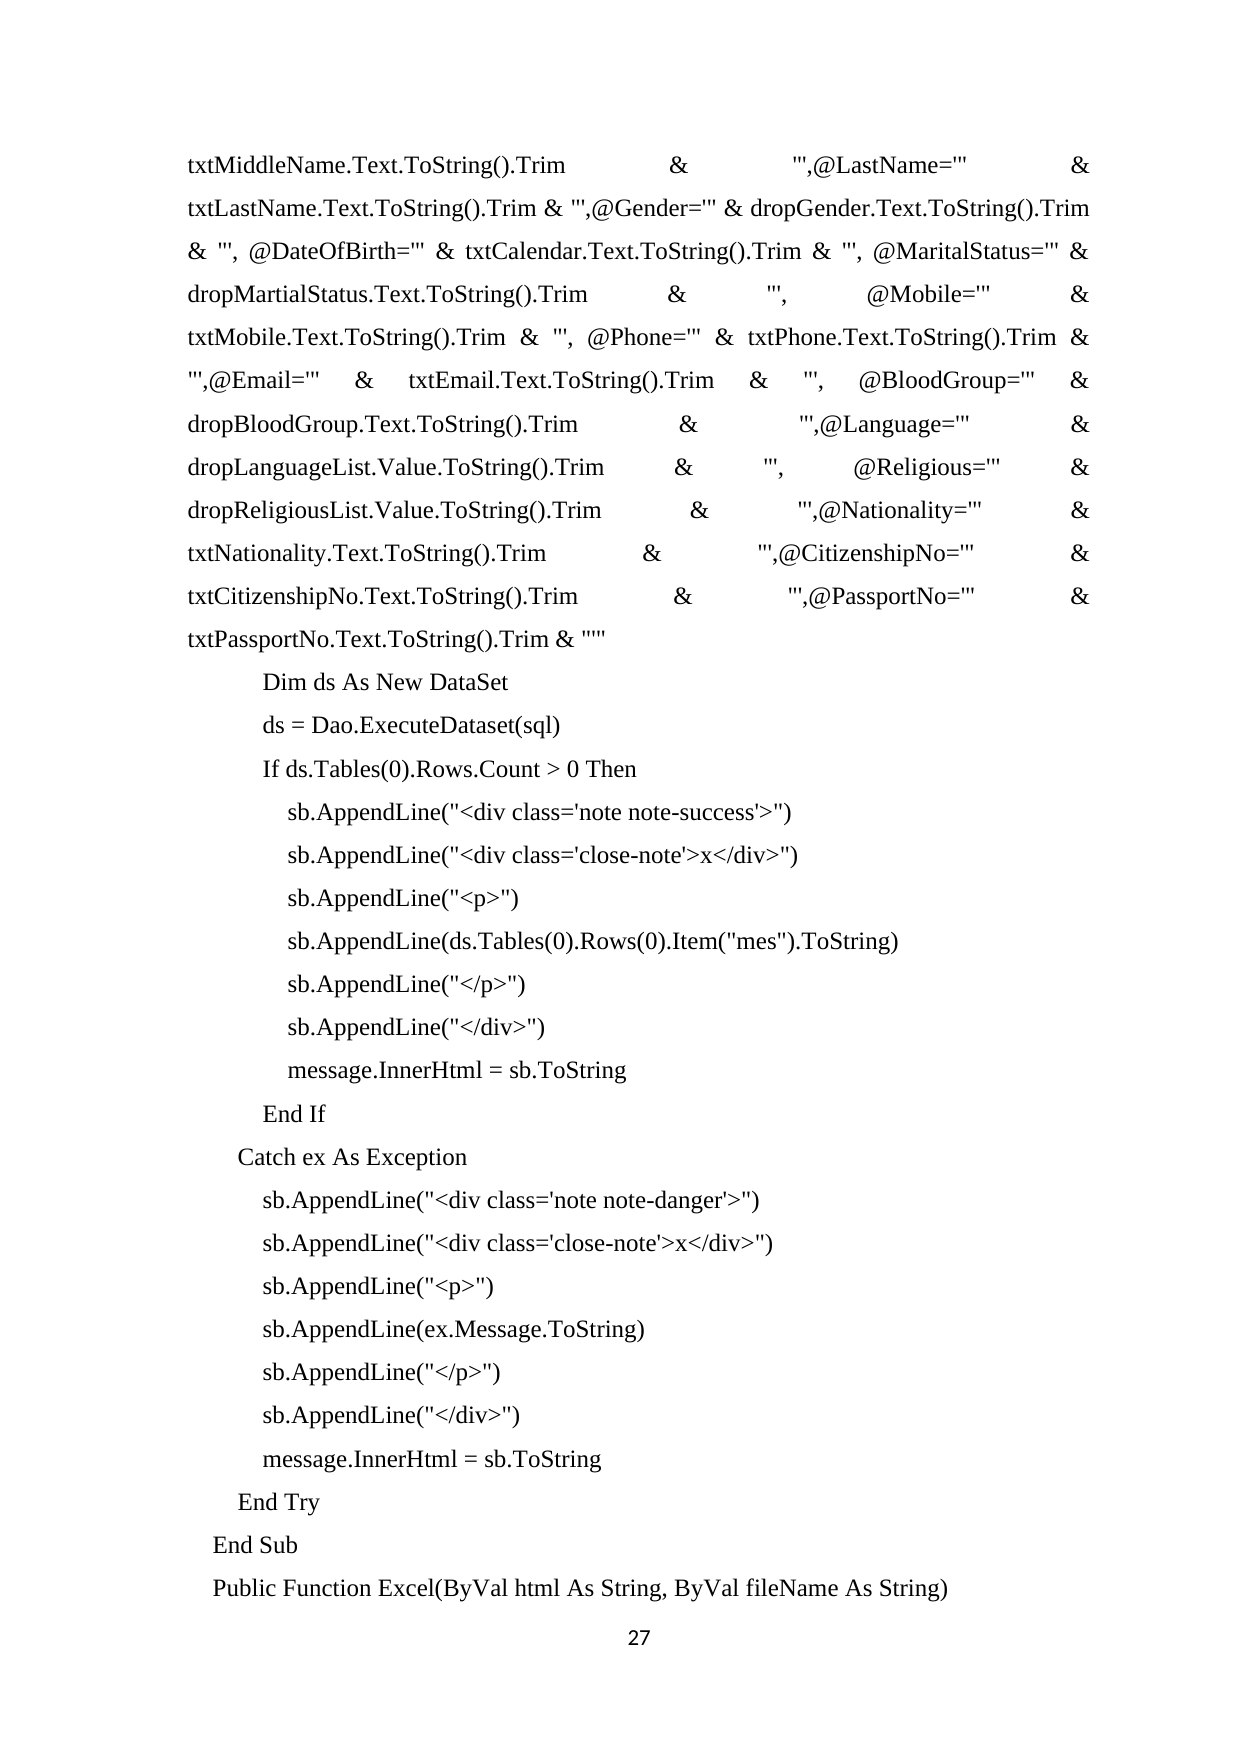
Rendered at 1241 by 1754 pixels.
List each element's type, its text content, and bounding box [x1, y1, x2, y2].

text Public Function Excel(ByVal html As String, ByVal fileName As String) [187, 1573, 1090, 1602]
text sb.AppendLine(ex.Message.ToString) [187, 1314, 1090, 1343]
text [187, 150, 1090, 653]
text Catch ex As Exception [187, 1142, 1090, 1171]
text If ds.Tables(0).Rows.Count > 0 Then [187, 754, 1090, 782]
text End Sub [187, 1530, 1090, 1559]
text message.InnerHtml = sb.ToString [187, 1444, 1090, 1472]
text End Try [187, 1487, 1090, 1516]
text sb.AppendLine("</div>") [187, 1012, 1090, 1041]
text End If [187, 1099, 1090, 1127]
text sb.AppendLine("<p>") [187, 1271, 1090, 1300]
text sb.AppendLine("<div class='close-note'>x</div>") [187, 1228, 1090, 1257]
text sb.AppendLine("</p>") [187, 1357, 1090, 1386]
text sb.AppendLine("<p>") [187, 883, 1090, 912]
text sb.AppendLine("<div class='note note-success'>") [187, 797, 1090, 826]
text sb.AppendLine(ds.Tables(0).Rows(0).Item("mes").ToString) [187, 926, 1090, 955]
text sb.AppendLine("<div class='note note-danger'>") [187, 1185, 1090, 1214]
text sb.AppendLine("<div class='close-note'>x</div>") [187, 840, 1090, 869]
text message.InnerHtml = sb.ToString [187, 1056, 1090, 1084]
text sb.AppendLine("</p>") [187, 969, 1090, 998]
text ds = Dao.ExecuteDataset(sql) [187, 711, 1090, 739]
text sb.AppendLine("</div>") [187, 1401, 1090, 1429]
text Dim ds As New DataSet [187, 667, 1090, 696]
